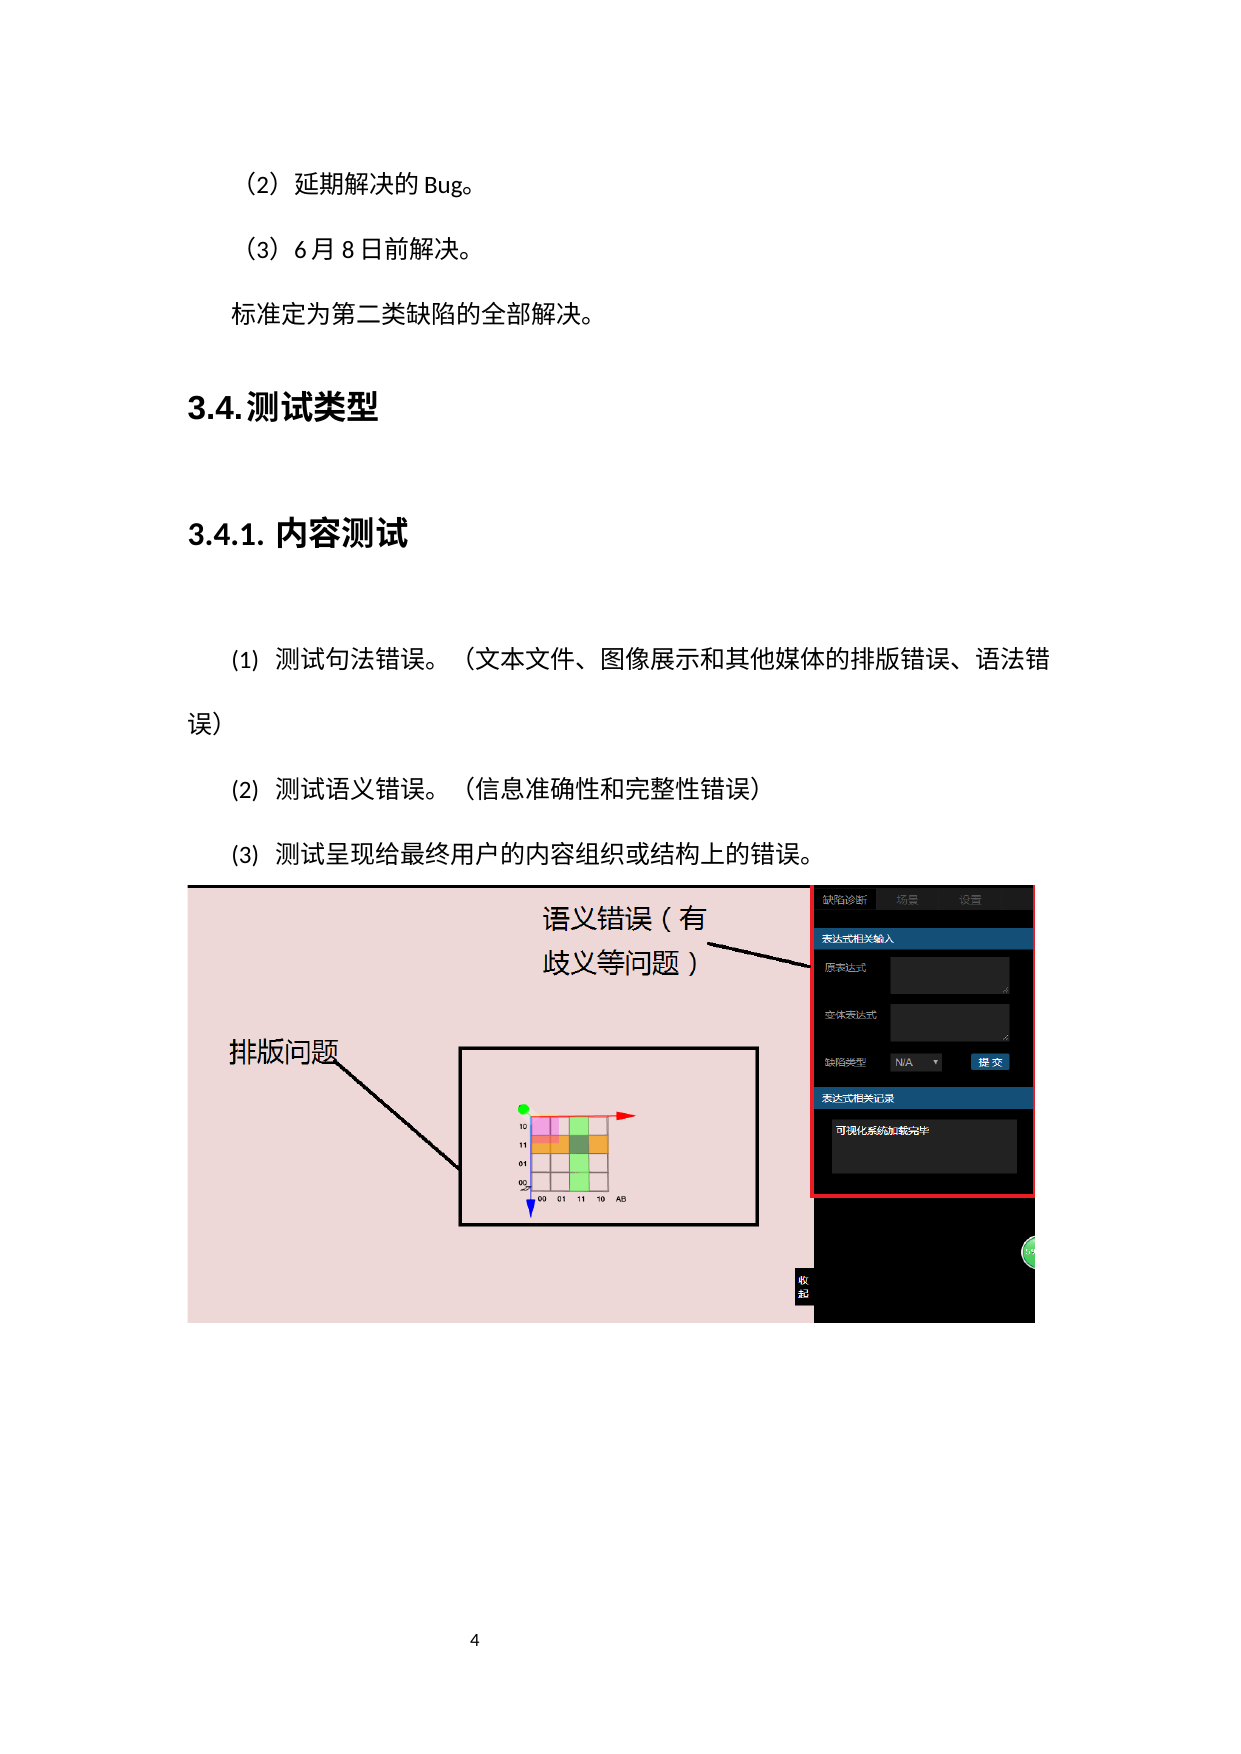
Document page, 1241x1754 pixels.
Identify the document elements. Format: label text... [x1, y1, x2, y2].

text 标准定为第二类缺陷的全部解决。 [187, 280, 1053, 345]
list 测试呈现给最终用户的内容组织或结构上的错误。 [187, 821, 1053, 886]
picture [187, 885, 1035, 1323]
list 延期解决的Bug。 [187, 150, 1053, 215]
subtitle 测试类型 [187, 372, 1053, 437]
list 6月8日前解决。 [187, 215, 1053, 280]
list 测试句法错误。（文本文件、图像展示和其他媒体的排版错误、语法错误） [187, 626, 1053, 756]
subtitle 内容测试 [187, 499, 1053, 564]
list 测试语义错误。（信息准确性和完整性错误） [187, 756, 1053, 821]
